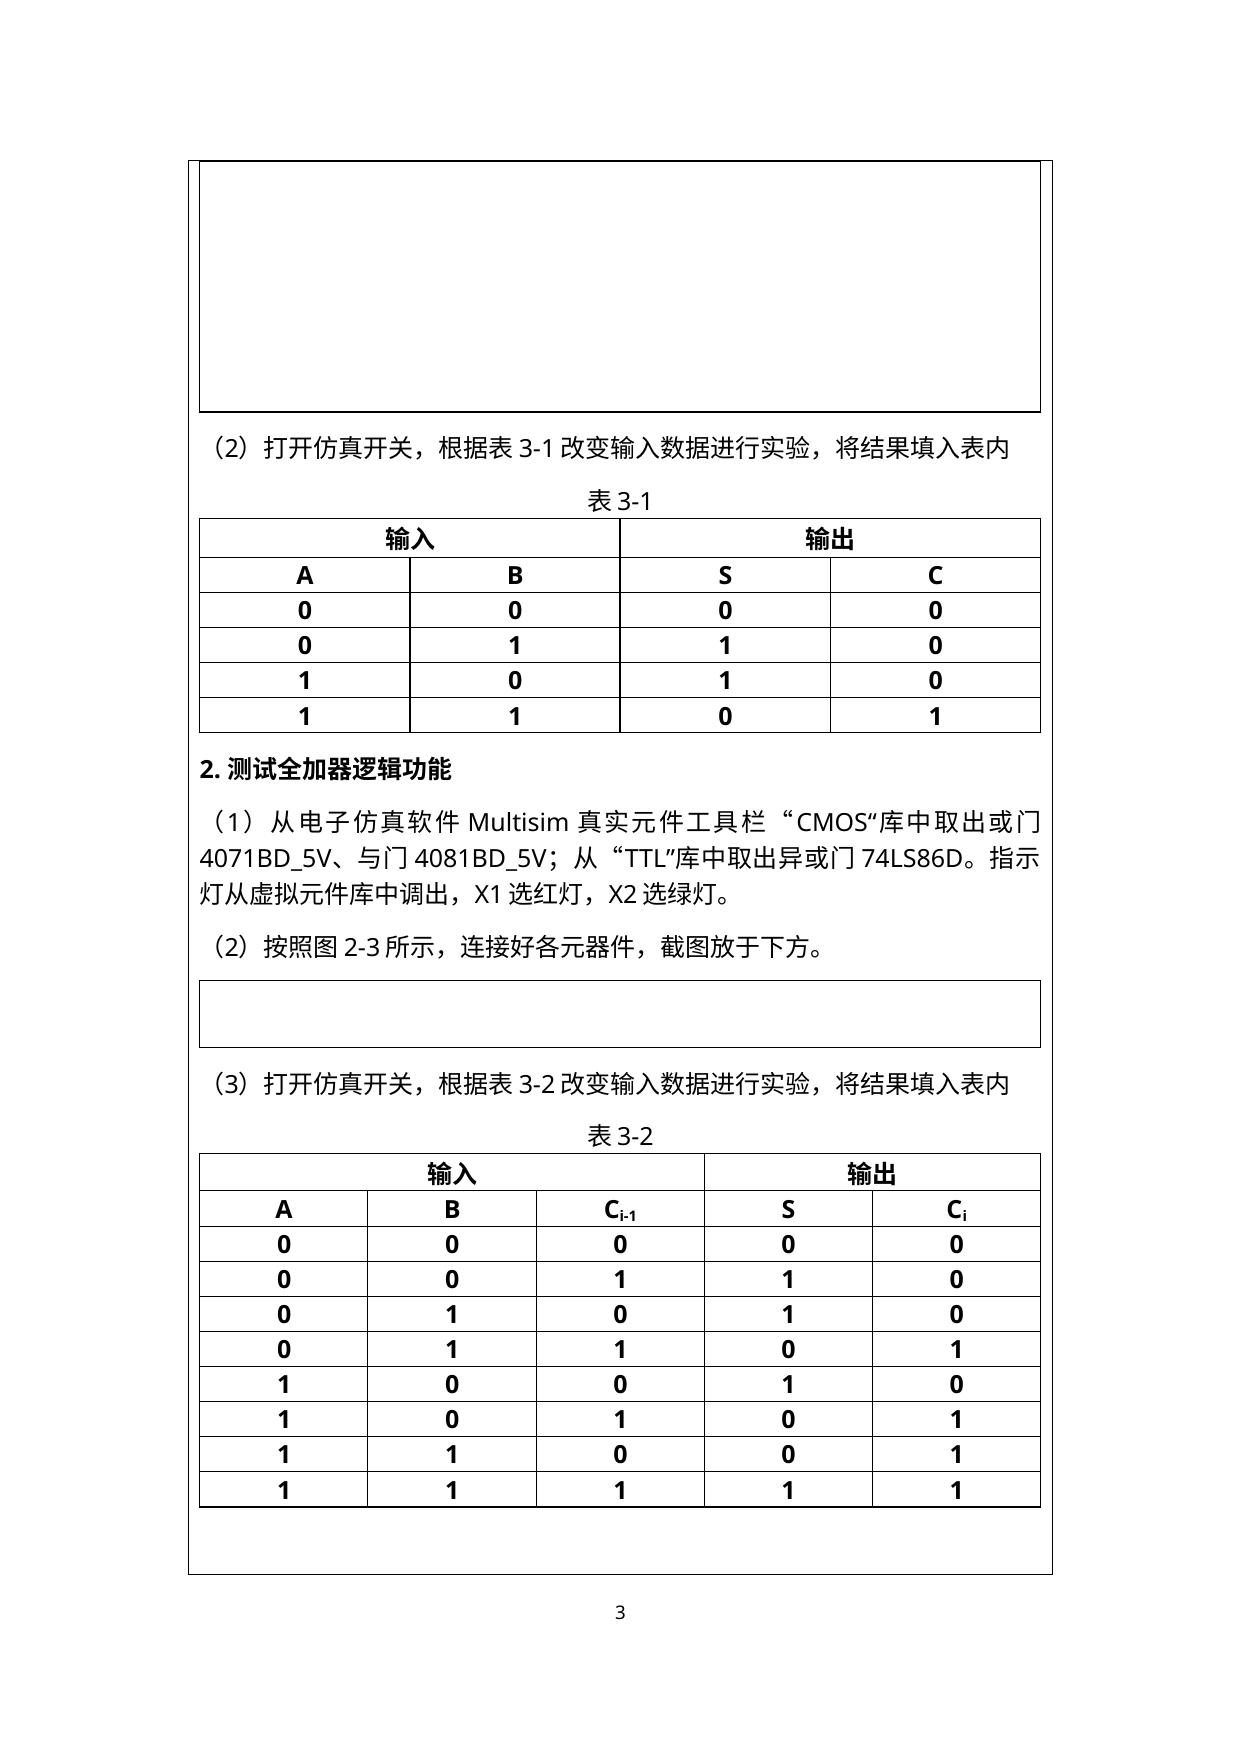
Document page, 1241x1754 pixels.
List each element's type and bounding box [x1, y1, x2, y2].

table_cell [189, 161, 1052, 1574]
